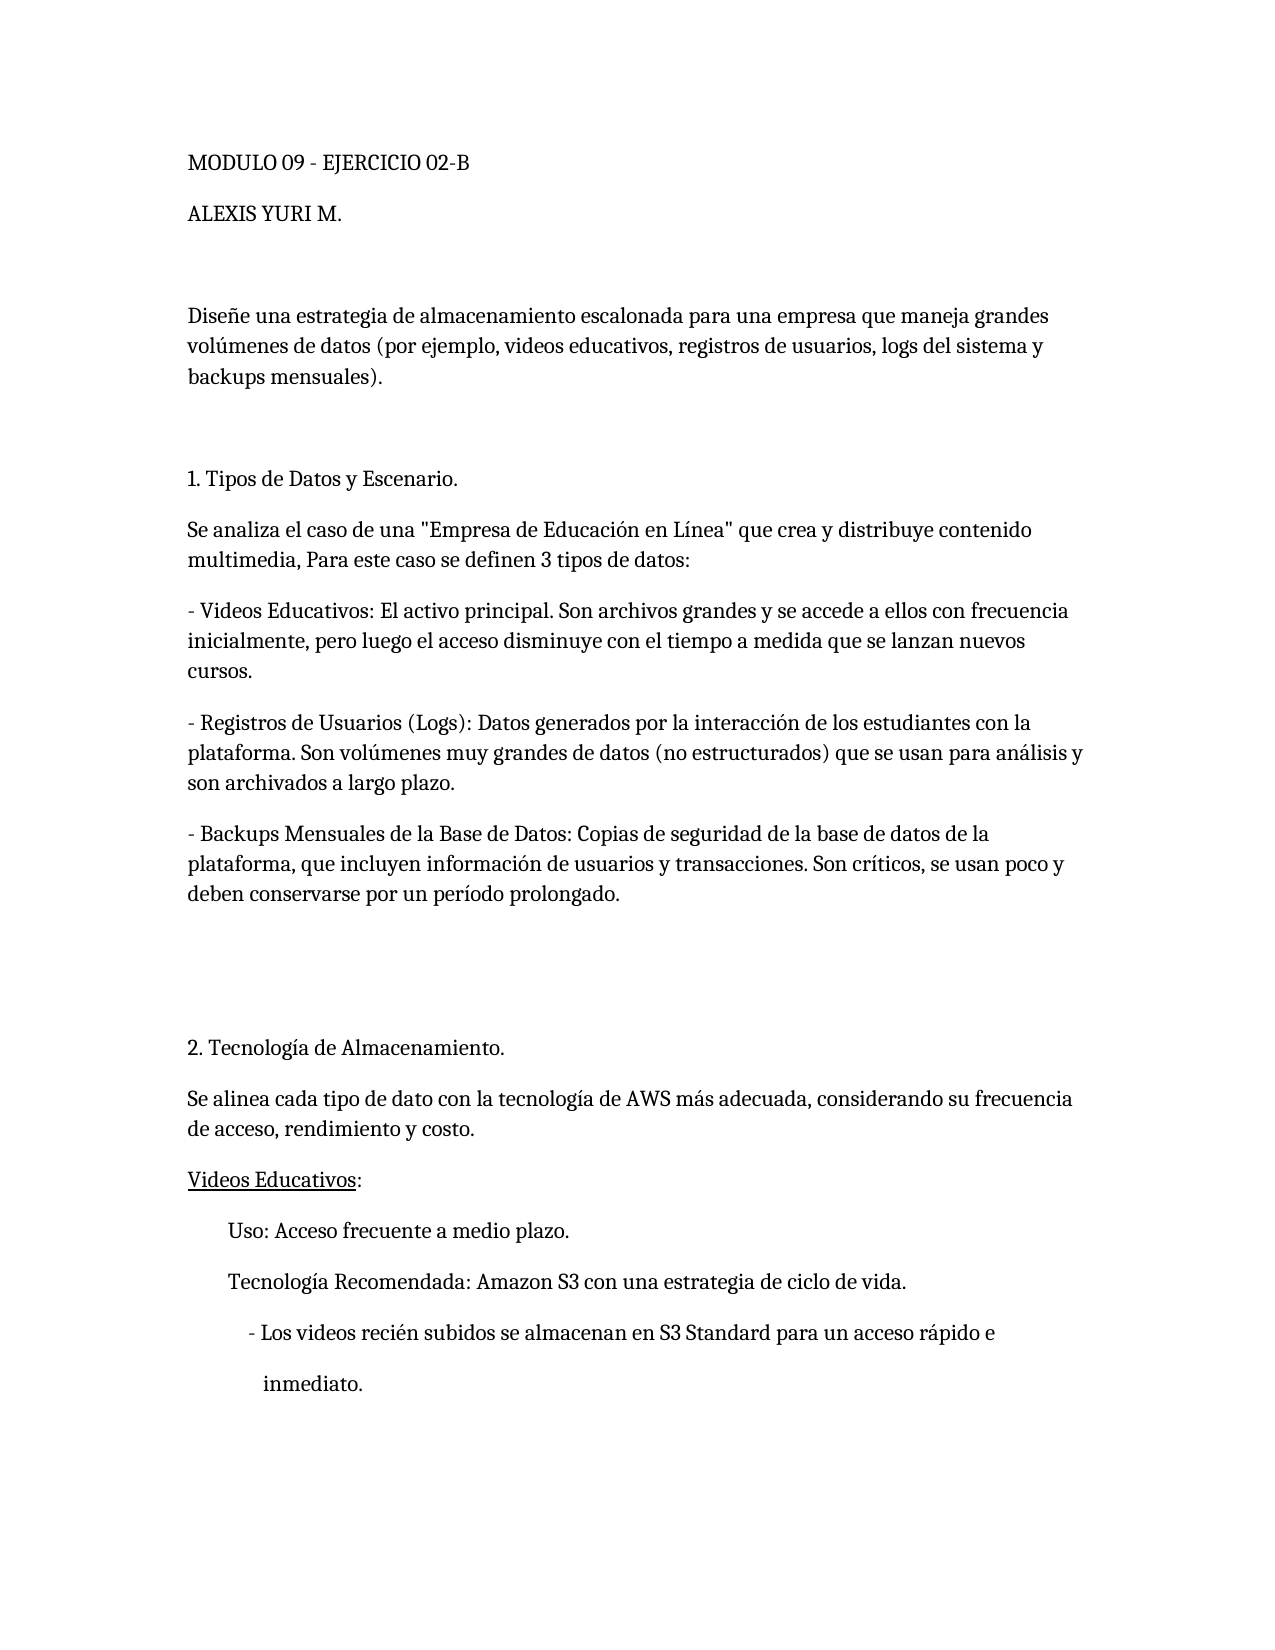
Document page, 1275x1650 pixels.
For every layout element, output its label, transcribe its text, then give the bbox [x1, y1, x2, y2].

text MODULO 09 - EJERCICIO 02-B [187, 150, 1087, 176]
text 2. Tecnología de Almacenamiento. [187, 1034, 1087, 1061]
text Videos Educativos: [187, 1167, 1087, 1193]
text - Registros de Usuarios (Logs): Datos generados por la interacción de los estudiantes con la plataforma. Son volúmenes muy grandes de datos (no estructurados) que se usan para análisis y son archivados a largo plazo. [187, 709, 1087, 796]
text Tecnología Recomendada: Amazon S3 con una estrategia de ciclo de vida. [187, 1269, 1087, 1295]
text 1. Tipos de Datos y Escenario. [187, 466, 1087, 492]
text - Backups Mensuales de la Base de Datos: Copias de seguridad de la base de datos de la plataforma, que incluyen información de usuarios y transacciones. Son críticos, se usan poco y deben conservarse por un período prolongado. [187, 821, 1087, 908]
text Diseñe una estrategia de almacenamiento escalonada para una empresa que maneja grandes volúmenes de datos (por ejemplo, videos educativos, registros de usuarios, logs del sistema y backups mensuales). [187, 303, 1087, 390]
text Uso: Acceso frecuente a medio plazo. [187, 1218, 1087, 1244]
text - Videos Educativos: El activo principal. Son archivos grandes y se accede a ellos con frecuencia inicialmente, pero luego el acceso disminuye con el tiempo a medida que se lanzan nuevos cursos. [187, 598, 1087, 685]
text Se alinea cada tipo de dato con la tecnología de AWS más adecuada, considerando su frecuencia de acceso, rendimiento y costo. [187, 1085, 1087, 1142]
text ALEXIS YURI M. [187, 201, 1087, 227]
text Se analiza el caso de una "Empresa de Educación en Línea" que crea y distribuye contenido multimedia, Para este caso se definen 3 tipos de datos: [187, 517, 1087, 573]
text inmediato. [187, 1371, 1087, 1397]
text - Los videos recién subidos se almacenan en S3 Standard para un acceso rápido e [187, 1320, 1087, 1346]
